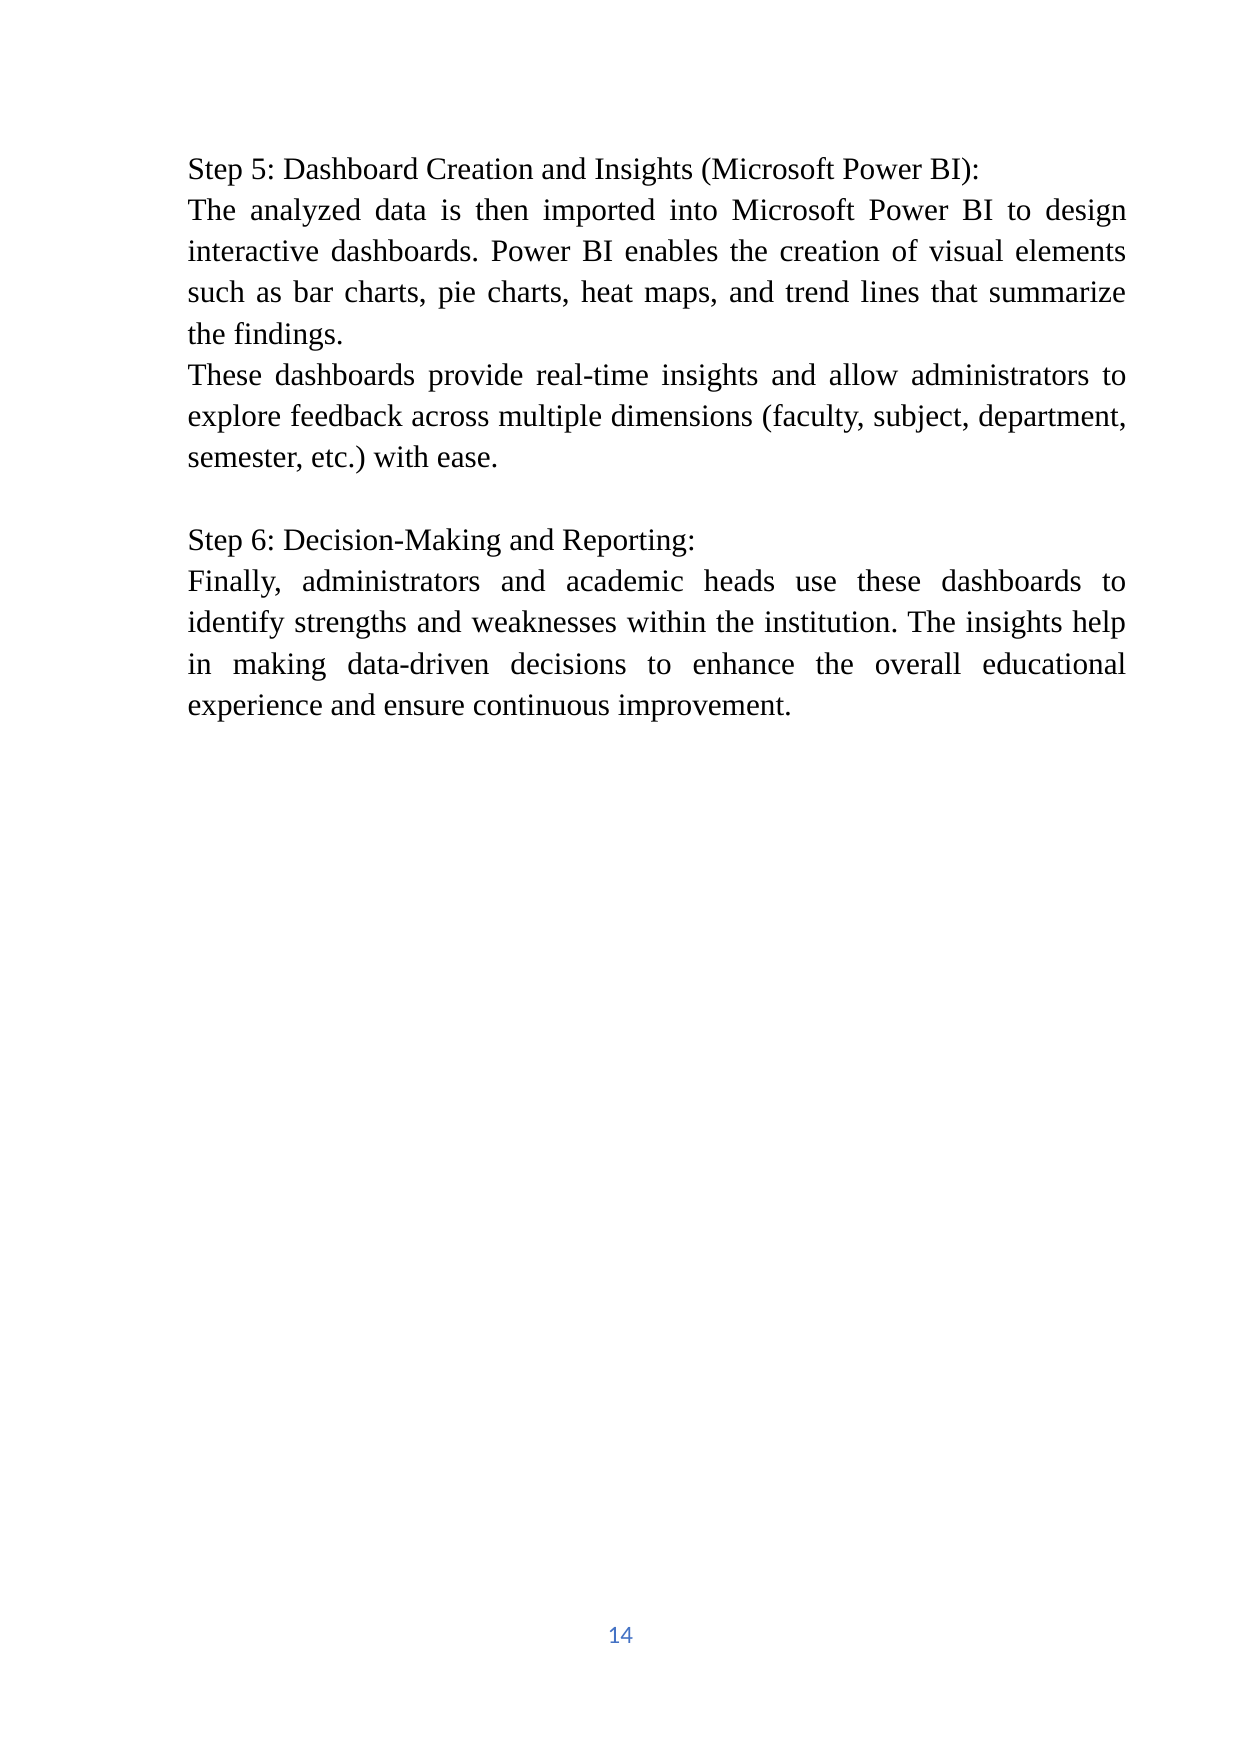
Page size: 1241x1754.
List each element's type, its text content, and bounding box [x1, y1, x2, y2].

list Step 6: Decision-Making and Reporting: [187, 521, 1128, 557]
list Step 5: Dashboard Creation and Insights (Microsoft Power BI): [187, 150, 1128, 186]
list Finally, administrators and academic heads use these dashboards to identify strengths and weaknesses within the institution. The insights help in making data-driven decisions to enhance the overall educational experience and ensure continuous improvement. [187, 562, 1128, 722]
list The analyzed data is then imported into Microsoft Power BI to design interactive dashboards. Power BI enables the creation of visual elements such as bar charts, pie charts, heat maps, and trend lines that summarize the findings. [187, 191, 1128, 351]
list These dashboards provide real-time insights and allow administrators to explore feedback across multiple dimensions (faculty, subject, department, semester, etc.) with ease. [187, 356, 1128, 475]
